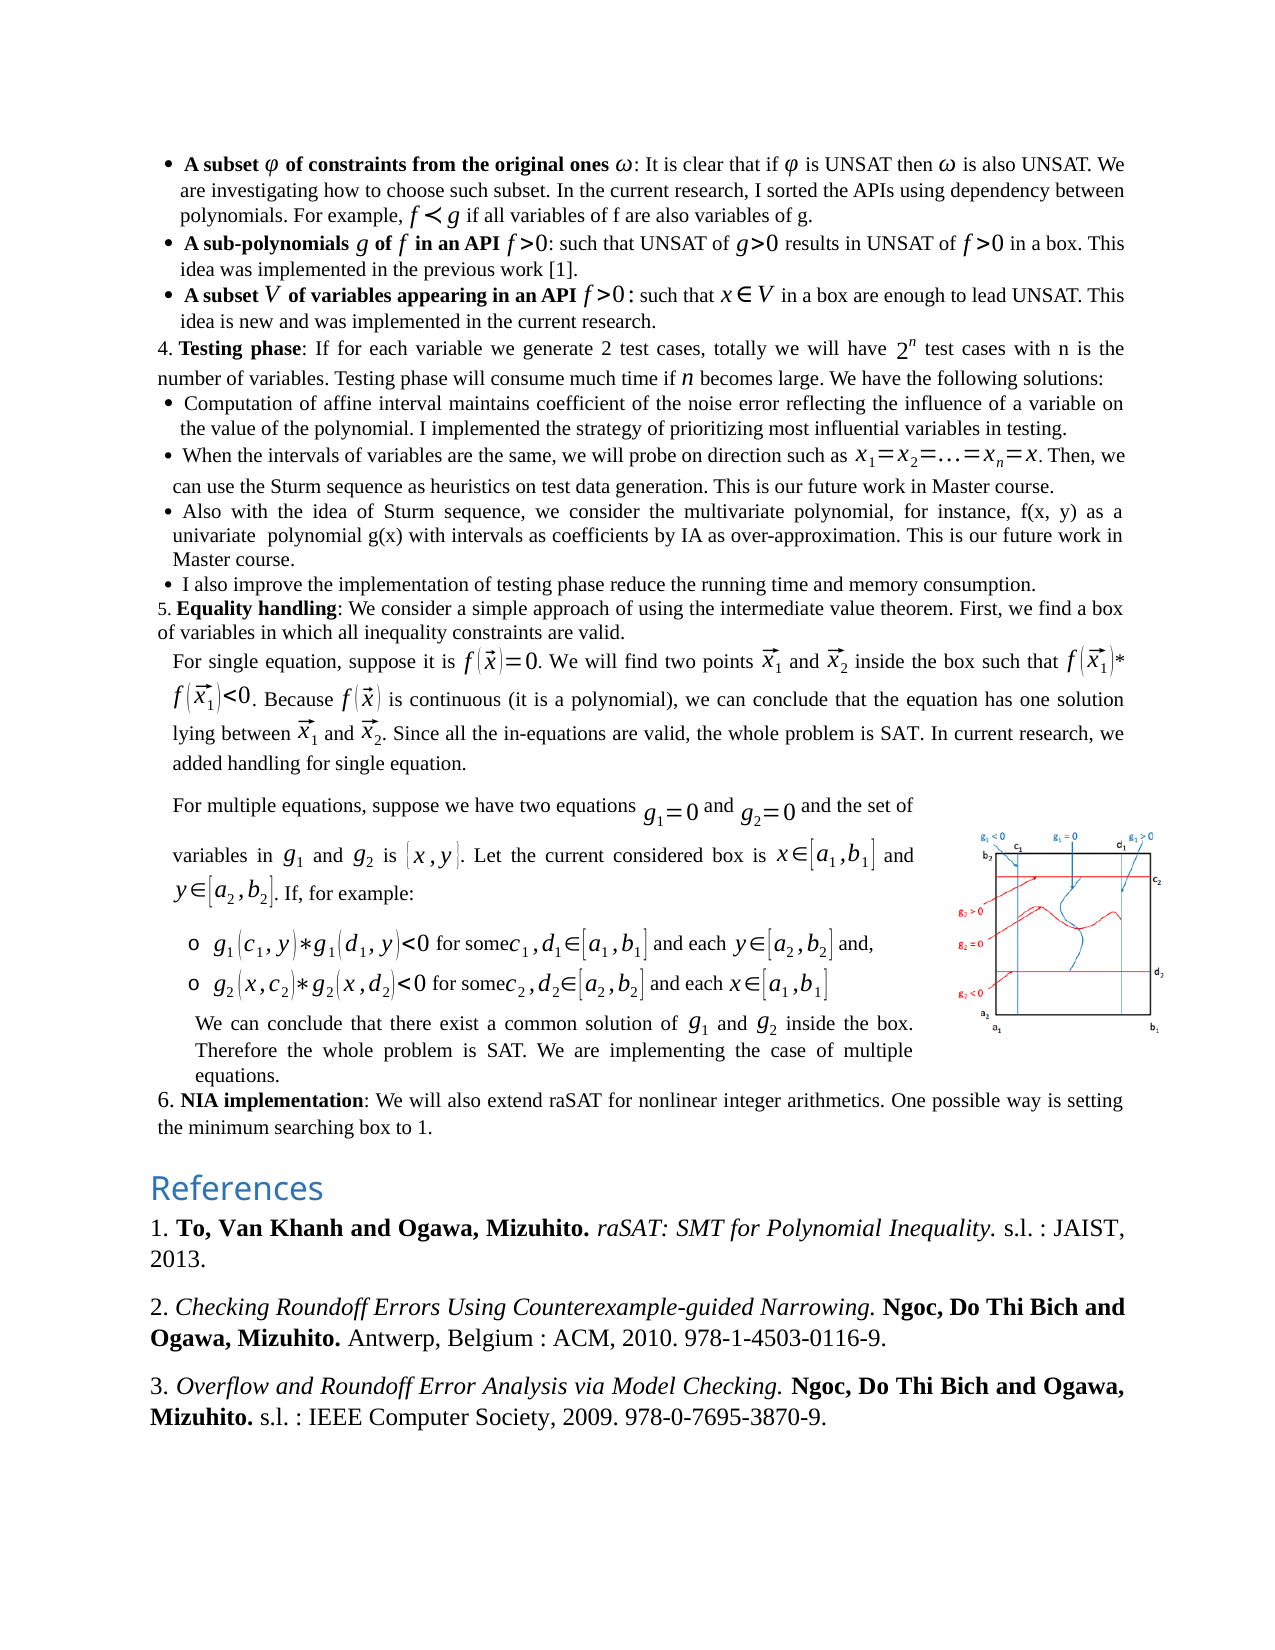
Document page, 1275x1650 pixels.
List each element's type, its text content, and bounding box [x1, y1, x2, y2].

text For multiple equations, suppose we have two equations and and the set of variables in and is . Let the current considered box is and . If, for example: [172, 793, 1125, 909]
list We can conclude that there exist a common solution of and inside the box. Therefore the whole problem is SAT. We are implementing the case of multiple equations. [195, 1007, 1125, 1087]
list Testing phase: If for each variable we generate 2 test cases, totally we will have test cases with n is the number of variables. Testing phase will consume much time if becomes large. We have the following solutions: [157, 333, 1125, 391]
list for some and each [187, 967, 930, 1003]
text For single equation, suppose it is . We will find two points and inside the box such that *. Because is continuous (it is a polynomial), we can conclude that the equation has one solution lying between and . Since all the in-equations are valid, the whole problem is SAT. In current research, we added handling for single equation. [172, 644, 1125, 774]
list A subset of variables appearing in an API such that in a box are enough to lead UNSAT. This idea is new and was implemented in the current research. [165, 281, 1125, 333]
list I also improve the implementation of testing phase reduce the running time and memory consumption. [165, 571, 1125, 596]
list NIA implementation: We will also extend raSAT for nonlinear integer arithmetics. One possible way is setting the minimum searching box to 1. [157, 1087, 1125, 1139]
picture [930, 805, 1188, 1040]
list Computation of affine interval maintains coefficient of the noise error reflecting the influence of a variable on the value of the polynomial. I implemented the strategy of prioritizing most influential variables in testing. [165, 391, 1125, 439]
list When the intervals of variables are the same, we will probe on direction such as . Then, we can use the Sturm sequence as heuristics on test data generation. This is our future work in Master course. [165, 439, 1125, 499]
list Equality handling: We consider a simple approach of using the intermediate value theorem. First, we find a box of variables in which all inequality constraints are valid. [157, 596, 1125, 644]
list A sub-polynomials of in an API : such that UNSAT of results in UNSAT of in a box. This idea was implemented in the previous work. [165, 229, 1125, 281]
list A subset of constraints from the original ones : It is clear that if is UNSAT then is also UNSAT. We are investigating how to choose such subset. In the current research, I sorted the APIs using dependency between polynomials. For example, if all variables of f are also variables of g. [165, 150, 1125, 229]
list Also with the idea of Sturm sequence, we consider the multivariate polynomial, for instance, f(x, y) as a univariate polynomial g(x) with intervals as coefficients by IA as over-approximation. This is our future work in Master course. [165, 499, 1125, 571]
list for some and each and, [187, 927, 930, 963]
